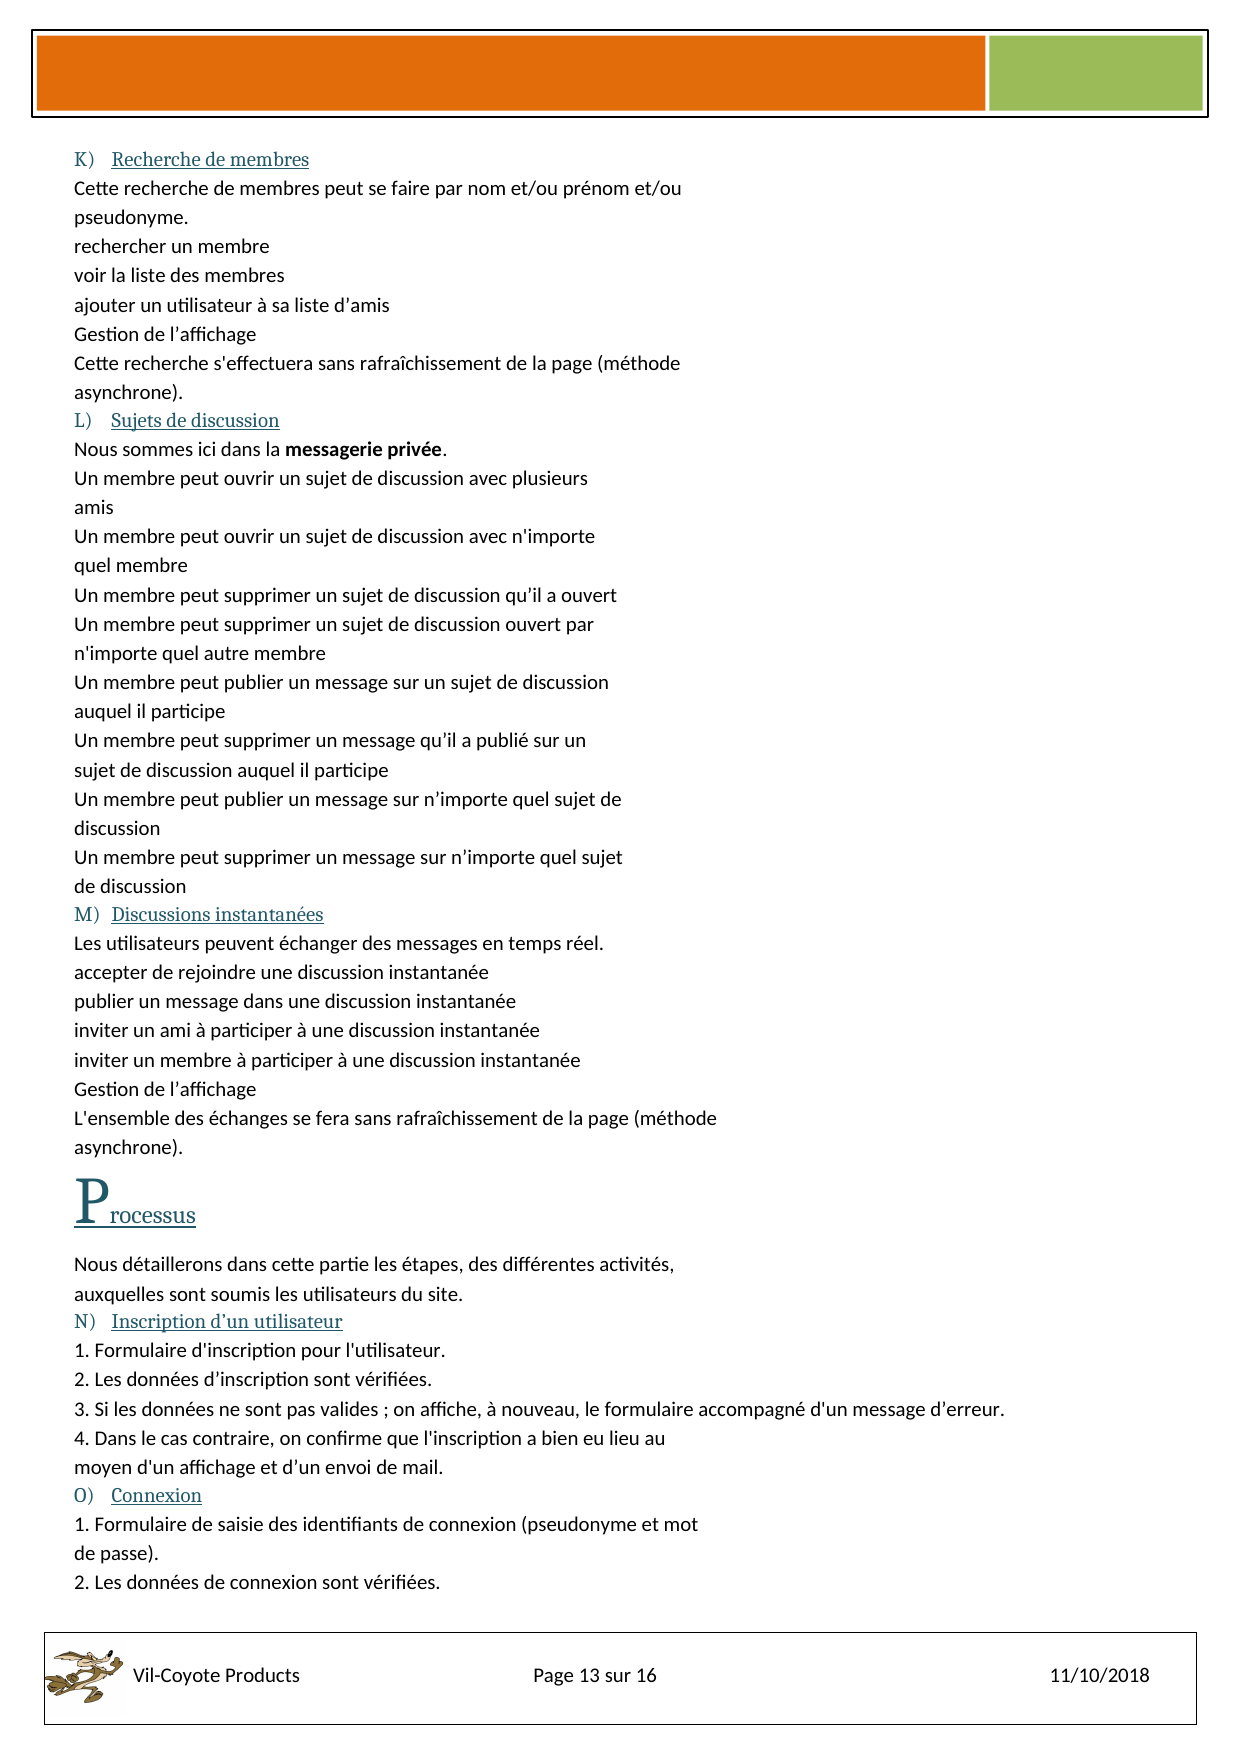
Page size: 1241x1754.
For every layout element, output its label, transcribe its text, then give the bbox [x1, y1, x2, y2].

text publier un message dans une discussion instantanée [74, 988, 1167, 1014]
text 3. Si les données ne sont pas valides ; on affiche, à nouveau, le formulaire accompagné d'un message d’erreur. [74, 1396, 1167, 1421]
text inviter un ami à participer à une discussion instantanée [74, 1018, 1167, 1043]
text Un membre peut supprimer un message qu’il a publié sur un [74, 728, 1167, 753]
text Un membre peut supprimer un sujet de discussion ouvert par [74, 611, 1167, 636]
text 1. Formulaire d'inscription pour l'utilisateur. [74, 1337, 1167, 1363]
text Cette recherche de membres peut se faire par nom et/ou prénom et/ou [74, 175, 1167, 201]
text rechercher un membre [74, 233, 1167, 259]
text Gestion de l’affichage [74, 1076, 1167, 1101]
text voir la liste des membres [74, 263, 1167, 288]
text de passe). [74, 1540, 1167, 1565]
text moyen d'un affichage et d’un envoi de mail. [74, 1454, 1167, 1479]
text quel membre [74, 553, 1167, 578]
text asynchrone). [74, 379, 1167, 405]
text Un membre peut publier un message sur n’importe quel sujet de [74, 786, 1167, 811]
text Un membre peut ouvrir un sujet de discussion avec plusieurs [74, 465, 1167, 491]
subtitle Inscription d’un utilisateur [74, 1310, 1167, 1334]
text Gestion de l’affichage [74, 321, 1167, 346]
text accepter de rejoindre une discussion instantanée [74, 959, 1167, 985]
text Cette recherche s'effectuera sans rafraîchissement de la page (méthode [74, 350, 1167, 376]
text n'importe quel autre membre [74, 640, 1167, 666]
text Les utilisateurs peuvent échanger des messages en temps réel. [74, 930, 1167, 956]
text discussion [74, 815, 1167, 841]
text 4. Dans le cas contraire, on confirme que l'inscription a bien eu lieu au [74, 1425, 1167, 1450]
text Un membre peut publier un message sur un sujet de discussion [74, 669, 1167, 695]
subtitle Connexion [74, 1483, 1167, 1507]
text 2. Les données de connexion sont vérifiées. [74, 1569, 1167, 1594]
text pseudonyme. [74, 204, 1167, 230]
text asynchrone). [74, 1134, 1167, 1160]
subtitle Recherche de membres [74, 148, 1167, 172]
text Un membre peut supprimer un message sur n’importe quel sujet [74, 844, 1167, 870]
text ajouter un utilisateur à sa liste d’amis [74, 292, 1167, 317]
text Un membre peut ouvrir un sujet de discussion avec n'importe [74, 523, 1167, 549]
text de discussion [74, 873, 1167, 899]
text auquel il participe [74, 698, 1167, 724]
subtitle Processus [74, 1163, 1167, 1240]
subtitle Discussions instantanées [74, 903, 1167, 927]
text inviter un membre à participer à une discussion instantanée [74, 1047, 1167, 1072]
text Un membre peut supprimer un sujet de discussion qu’il a ouvert [74, 582, 1167, 607]
picture [45, 1636, 126, 1716]
text Nous détaillerons dans cette partie les étapes, des différentes activités, [74, 1252, 1167, 1277]
text L'ensemble des échanges se fera sans rafraîchissement de la page (méthode [74, 1105, 1167, 1131]
text auxquelles sont soumis les utilisateurs du site. [74, 1281, 1167, 1306]
text Nous sommes ici dans la messagerie privée. [74, 436, 1167, 461]
text 2. Les données d’inscription sont vérifiées. [74, 1367, 1167, 1392]
text sujet de discussion auquel il participe [74, 757, 1167, 782]
text 1. Formulaire de saisie des identifiants de connexion (pseudonyme et mot [74, 1511, 1167, 1536]
subtitle Sujets de discussion [74, 408, 1167, 432]
text amis [74, 494, 1167, 520]
